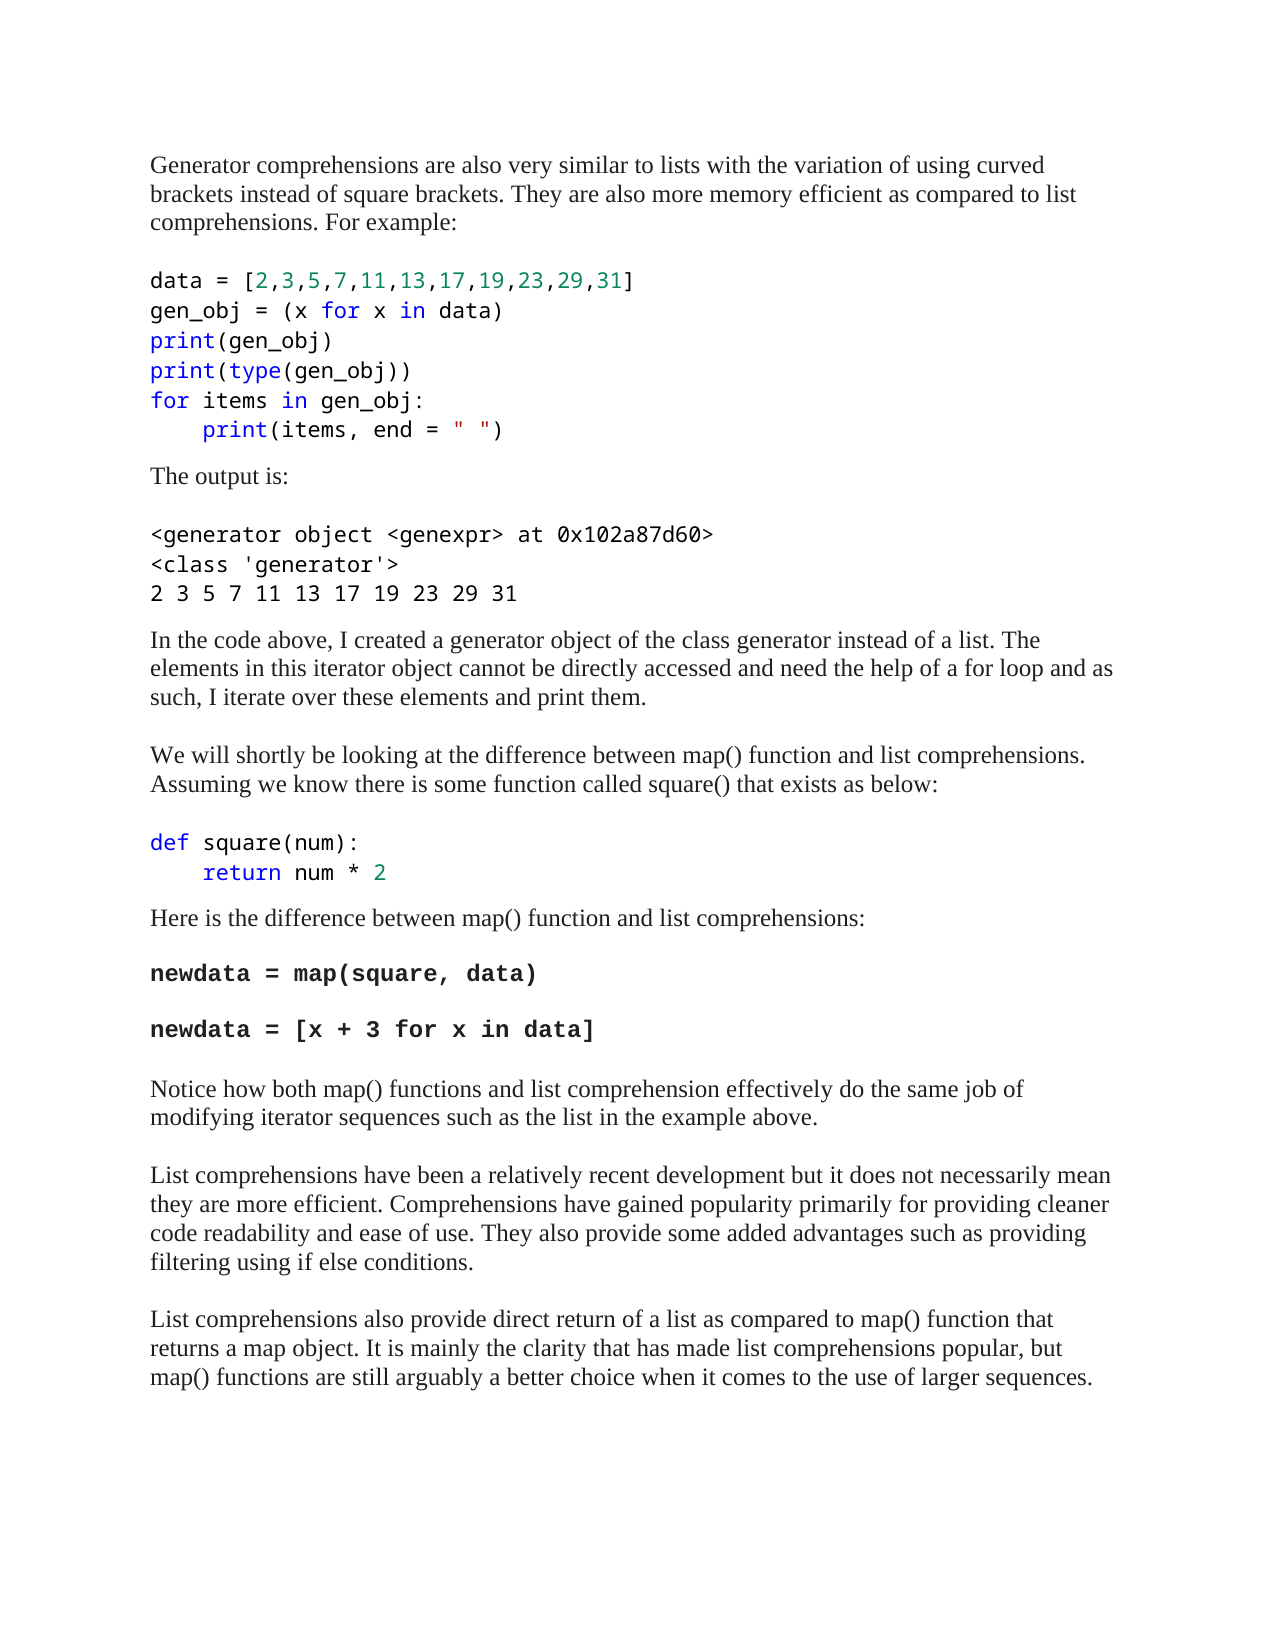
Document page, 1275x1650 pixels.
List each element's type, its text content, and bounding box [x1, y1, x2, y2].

text We will shortly be looking at the difference between map() function and list comprehensions. Assuming we know there is some function called square() that exists as below: [150, 740, 1125, 798]
text print(gen_obj) [150, 325, 1125, 355]
text Here is the difference between map() function and list comprehensions: [150, 903, 1125, 932]
text Generator comprehensions are also very similar to lists with the variation of using curved brackets instead of square brackets. They are also more memory efficient as compared to list comprehensions. For example: [150, 150, 1125, 236]
text List comprehensions have been a relatively recent development but it does not necessarily mean they are more efficient. Comprehensions have gained popularity primarily for providing cleaner code readability and ease of use. They also provide some added advantages such as providing filtering using if else conditions. [150, 1160, 1125, 1275]
text print(type(gen_obj)) [150, 355, 1125, 384]
text def square(num): [150, 827, 1125, 857]
text In the code above, I created a generator object of the class generator instead of a list. The elements in this iterator object cannot be directly accessed and need the help of a for loop and as such, I iterate over these elements and print them. [150, 625, 1125, 711]
text newdata = map(square, data) [150, 961, 1125, 988]
text return num * 2 [150, 857, 1125, 886]
text gen_obj = (x for x in data) [150, 295, 1125, 325]
text <generator object <genexpr> at 0x102a87d60> [150, 519, 1125, 548]
text <class 'generator'> [150, 548, 1125, 578]
text data = [2,3,5,7,11,13,17,19,23,29,31] [150, 265, 1125, 295]
text newdata = [x + 3 for x in data] [150, 1017, 1125, 1044]
text List comprehensions also provide direct return of a list as compared to map() function that returns a map object. It is mainly the clarity that has made list comprehensions popular, but map() functions are still arguably a better choice when it comes to the use of larger sequences. [150, 1304, 1125, 1391]
text print(items, end = " ") [150, 414, 1125, 444]
text 2 3 5 7 11 13 17 19 23 29 31 [150, 578, 1125, 608]
text for items in gen_obj: [150, 384, 1125, 414]
text Notice how both map() functions and list comprehension effectively do the same job of modifying iterator sequences such as the list in the example above. [150, 1074, 1125, 1131]
text The output is: [150, 461, 1125, 489]
